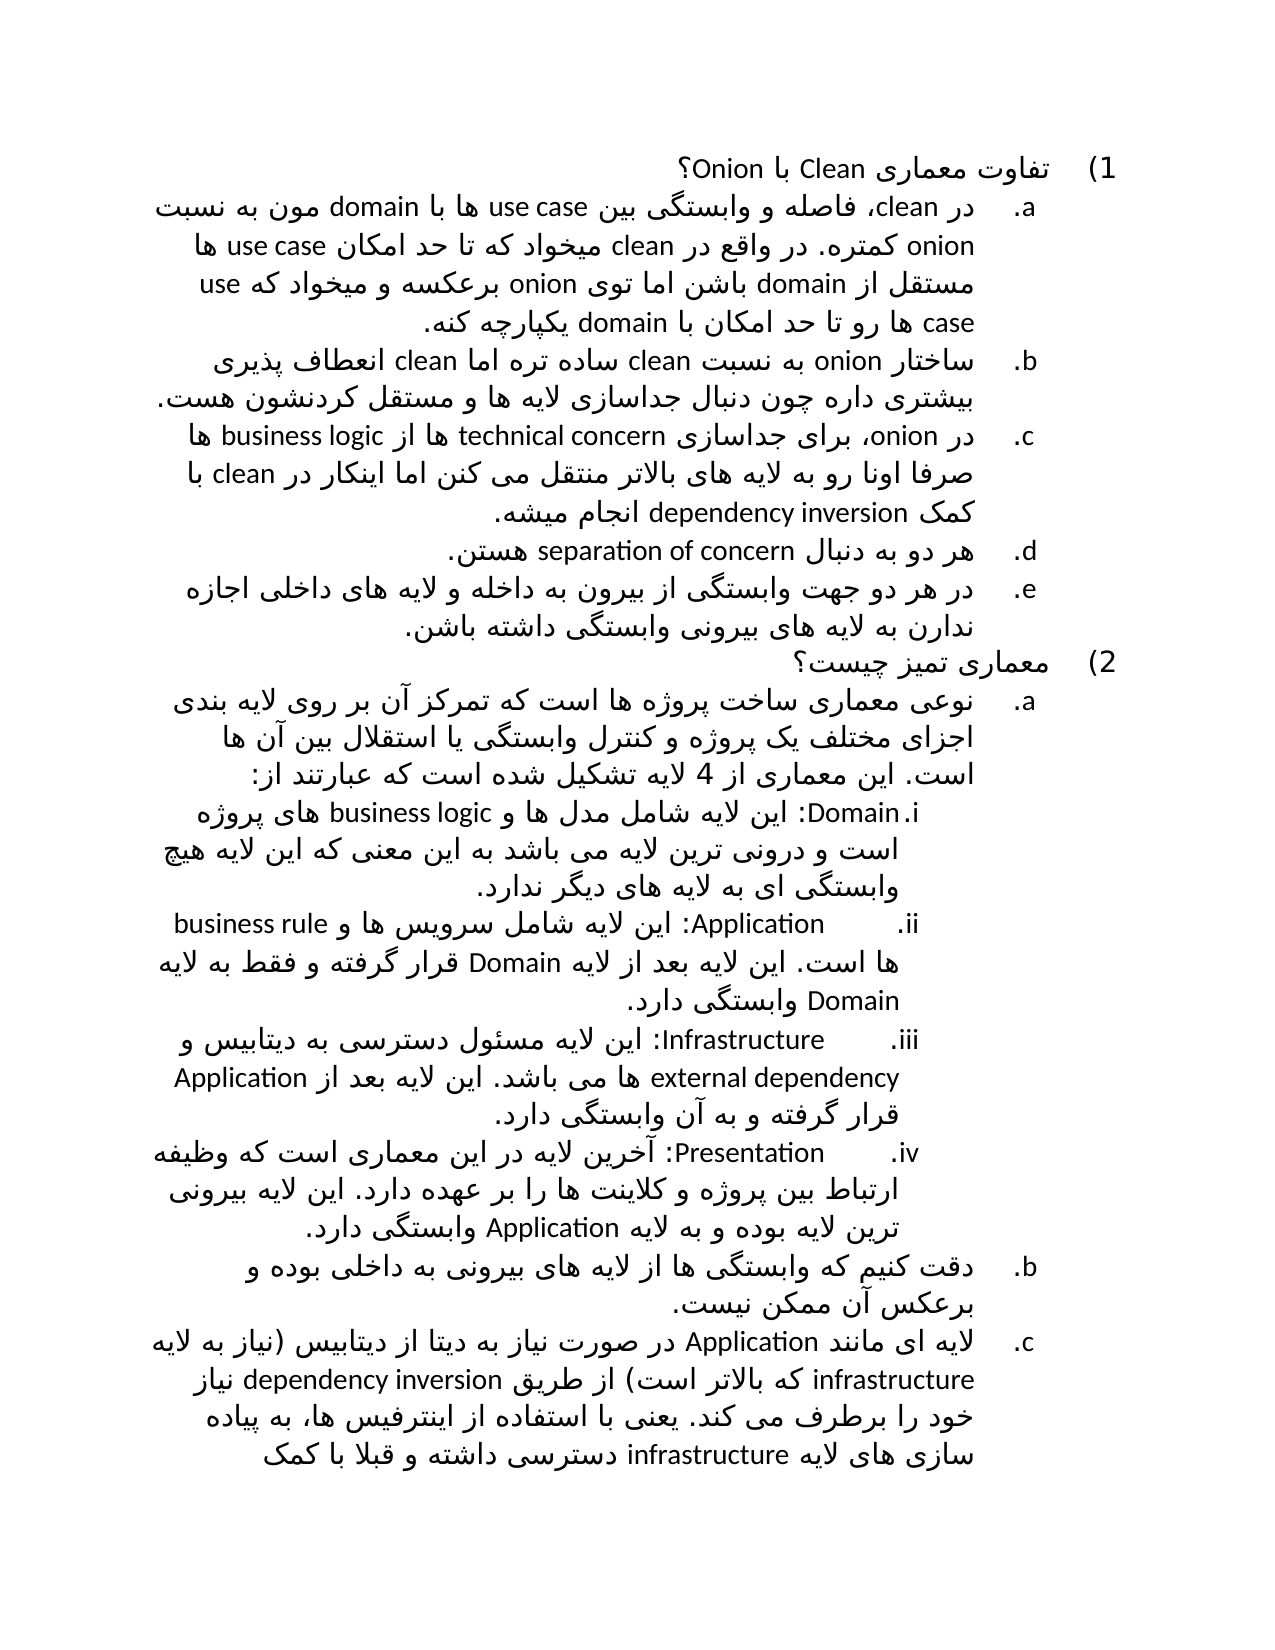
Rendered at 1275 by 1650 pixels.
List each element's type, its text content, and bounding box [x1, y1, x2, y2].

list تفاوت معماری Clean با Onion؟ [150, 150, 1087, 186]
list نوعی معماری ساخت پروژه ها است که تمرکز آن بر روی لایه بندی اجزای مختلف یک پروژه و کنترل وابستگی یا استقلال بین آن ها است. این معماری از 4 لایه تشکیل شده است که عبارتند از: [150, 682, 1012, 791]
list در clean، فاصله و وابستگی بین use case ها با domain مون به نسبت onion کمتره. در واقع در clean میخواد که تا حد امکان use case ها مستقل از domain باشن اما توی onion برعکسه و میخواد که use case ها رو تا حد امکان با domain یکپارچه کنه. [150, 188, 1012, 339]
list Application: این لایه شامل سرویس ها و business rule ها است. این لایه بعد از لایه Domain قرار گرفته و فقط به لایه Domain وابستگی دارد. [150, 906, 919, 1018]
list دقت کنیم که وابستگی ها از لایه های بیرونی به داخلی بوده و برعکس آن ممکن نیست. [150, 1248, 1012, 1320]
list Presentation: آخرین لایه در این معماری است که وظیفه ارتباط بین پروژه و کلاینت ها را بر عهده دارد. این لایه بیرونی ترین لایه بوده و به لایه Application وابستگی دارد. [150, 1134, 919, 1245]
list معماری تمیز چیست؟ [150, 646, 1087, 679]
list هر دو به دنبال separation of concern هستن. [150, 532, 1012, 568]
list Infrastructure: این لایه مسئول دسترسی به دیتابیس و external dependency ها می باشد. این لایه بعد از Application قرار گرفته و به آن وابستگی دارد. [150, 1021, 919, 1132]
list در onion، برای جداسازی technical concern ها از business logic ها صرفا اونا رو به لایه های بالاتر منتقل می کنن اما اینکار در clean با کمک dependency inversion انجام میشه. [150, 417, 1012, 529]
list در هر دو جهت وابستگی از بیرون به داخله و لایه های داخلی اجازه ندارن به لایه های بیرونی وابستگی داشته باشن. [150, 571, 1012, 643]
list Domain: این لایه شامل مدل ها و business logic های پروژه است و درونی ترین لایه می باشد به این معنی که این لایه هیچ وابستگی ای به لایه های دیگر ندارد. [150, 794, 919, 903]
list ساختار onion به نسبت clean ساده تره اما clean انعطاف پذیری بیشتری داره چون دنبال جداسازی لایه ها و مستقل کردنشون هست. [150, 342, 1012, 414]
